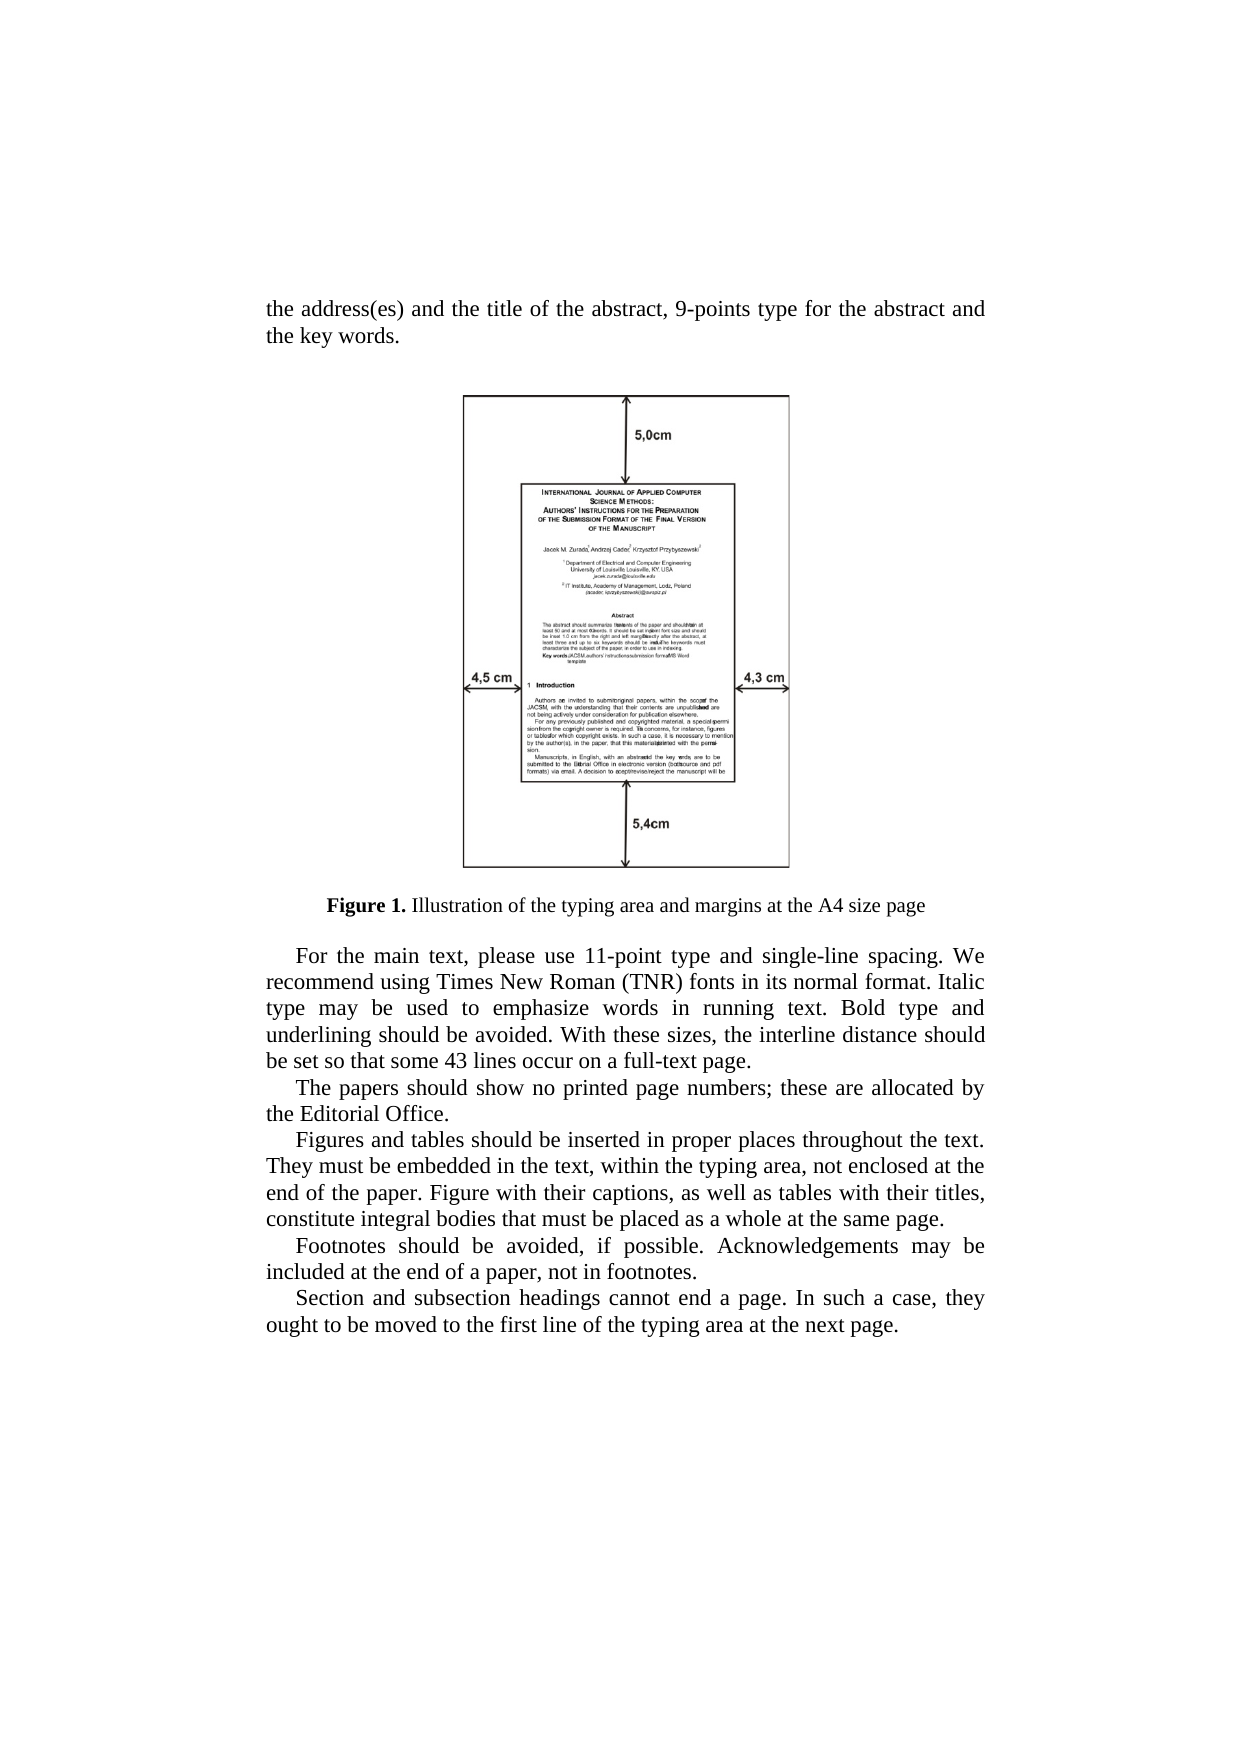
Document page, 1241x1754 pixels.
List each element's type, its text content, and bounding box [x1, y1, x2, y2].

text Figures and tables should be inserted in proper places throughout the text. They must be embedded in the text, within the typing area, not enclosed at the end of the paper. Figure with their captions, as well as tables with their titles, constitute integral bodies that must be placed as a whole at the same page. [266, 1126, 986, 1232]
text Section and subsection headings cannot end a page. In such a case, they ought to be moved to the first line of the typing area at the next page. [266, 1284, 986, 1337]
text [266, 295, 986, 348]
text Footnotes should be avoided, if possible. Acknowledgements may be included at the end of a paper, not in footnotes. [266, 1232, 986, 1284]
text For the main text, please use 11-point type and single-line spacing. We recommend using Times New Roman (TNR) fonts in its normal format. Italic type may be used to emphasize words in running text. Bold type and underlining should be avoided. With these sizes, the interline distance should be set so that some 43 lines occur on a full-text page. [266, 942, 986, 1073]
text The papers should show no printed page numbers; these are allocated by the Editorial Office. [266, 1073, 986, 1126]
table_header Figure 1. Illustration of the typing area and margins at the A4 size page [266, 348, 986, 942]
picture [462, 395, 790, 868]
